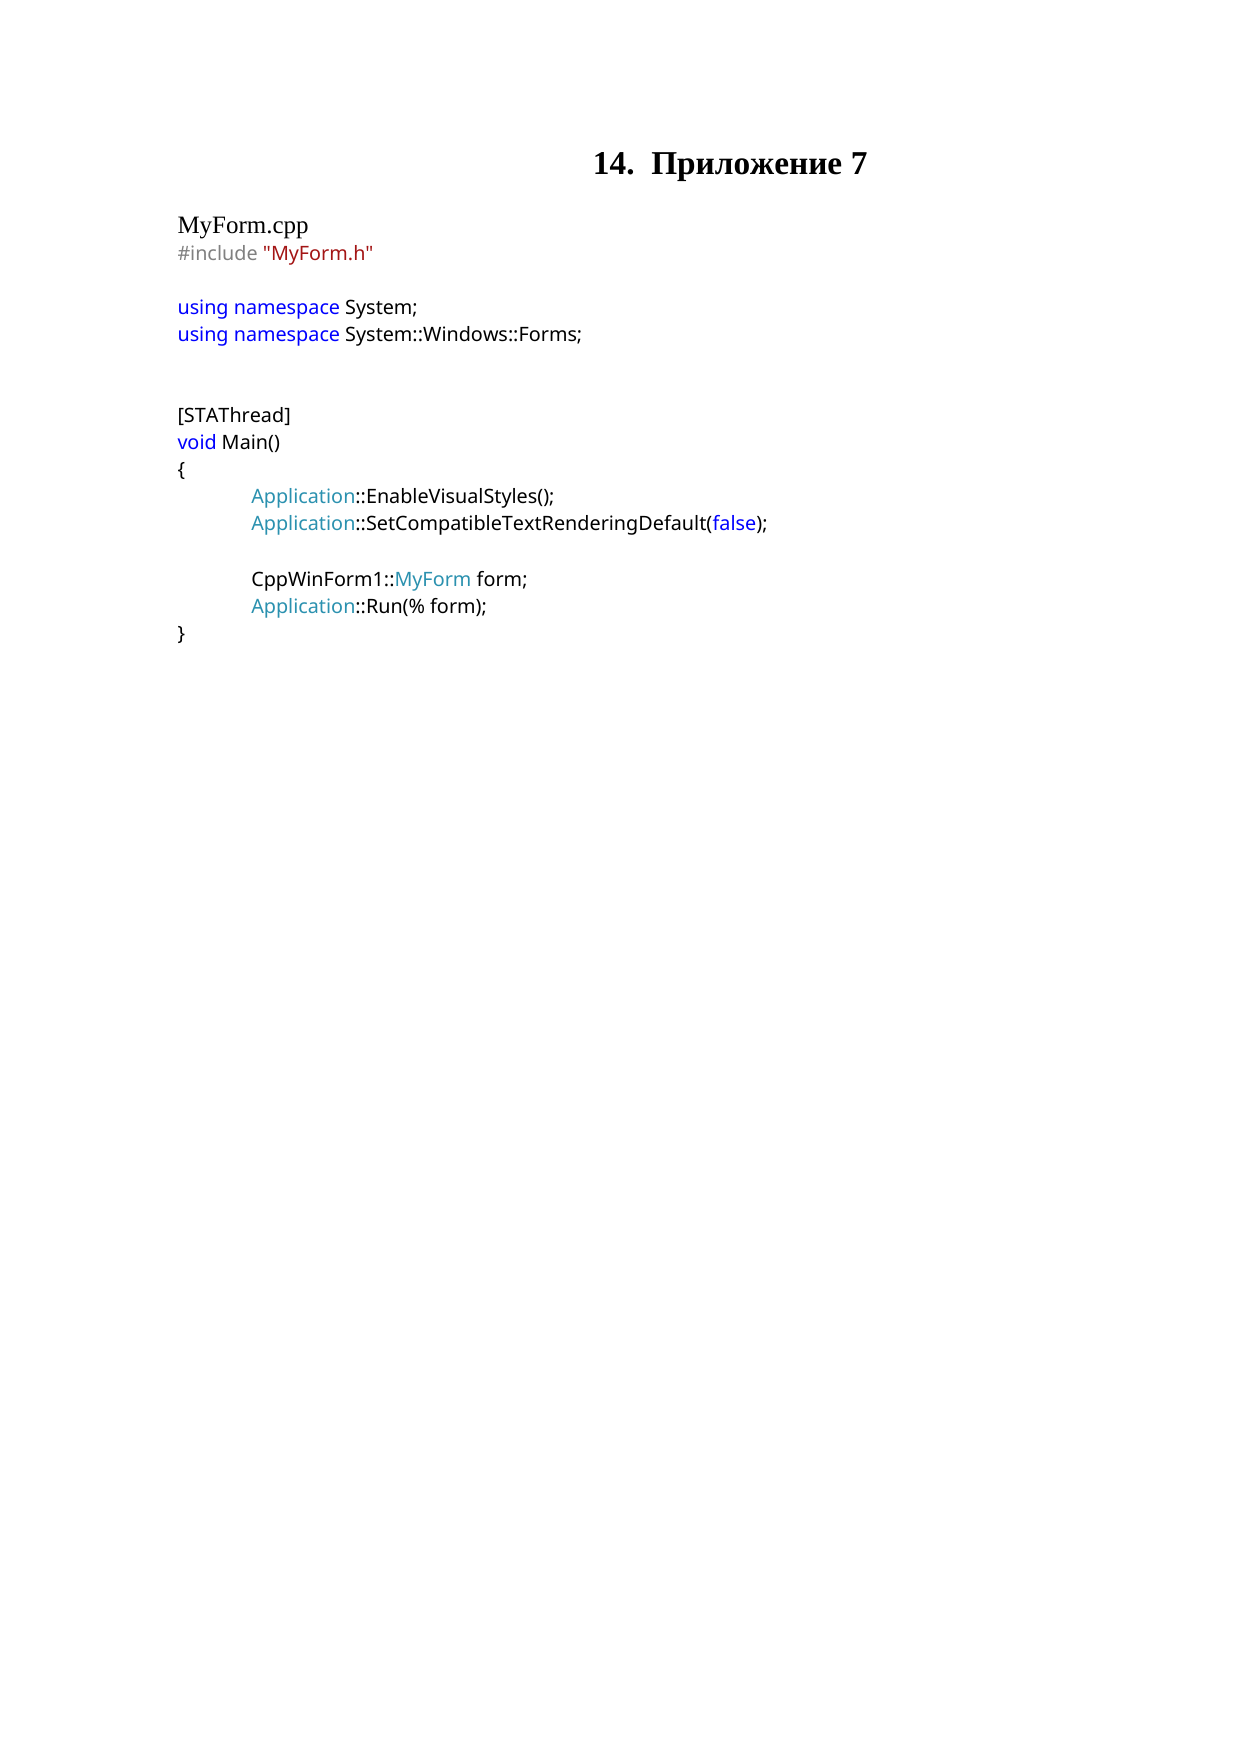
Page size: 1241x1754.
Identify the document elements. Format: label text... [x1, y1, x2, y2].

title Приложение 7 [252, 143, 1152, 181]
text using namespace System::Windows::Forms; [177, 320, 1152, 347]
text using namespace System; [177, 293, 1152, 320]
text } [177, 619, 1152, 646]
text Application::EnableVisualStyles(); [177, 482, 1152, 509]
text Application::Run(% form); [177, 592, 1152, 619]
text MyForm.cpp #include "MyForm.h" [177, 211, 1152, 266]
text Application::SetCompatibleTextRenderingDefault(false); [177, 509, 1152, 536]
text CppWinForm1::MyForm form; [177, 565, 1152, 592]
text { [177, 455, 1152, 482]
text void Main() [177, 428, 1152, 455]
text [STAThread] [177, 401, 1152, 428]
